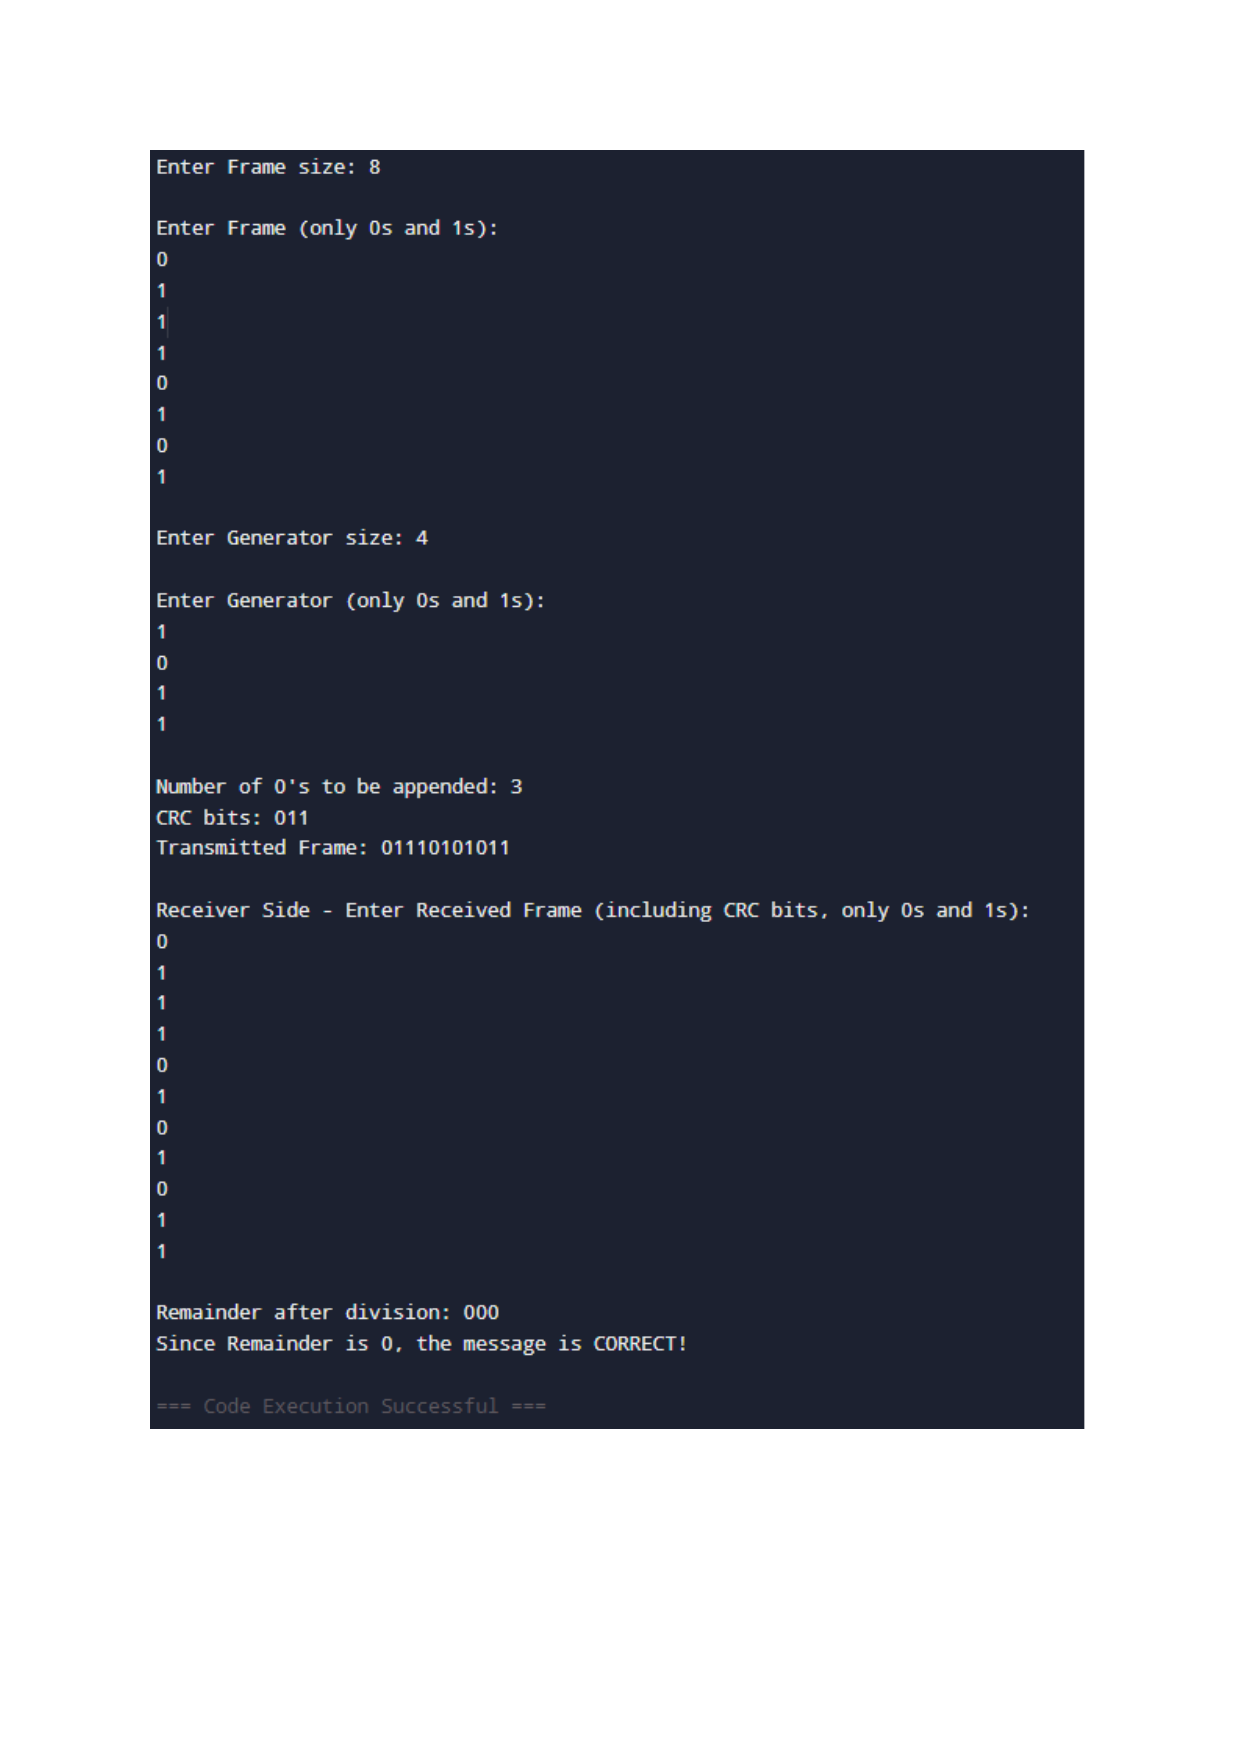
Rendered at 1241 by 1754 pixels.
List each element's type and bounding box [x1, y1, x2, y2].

picture [150, 150, 1085, 1429]
